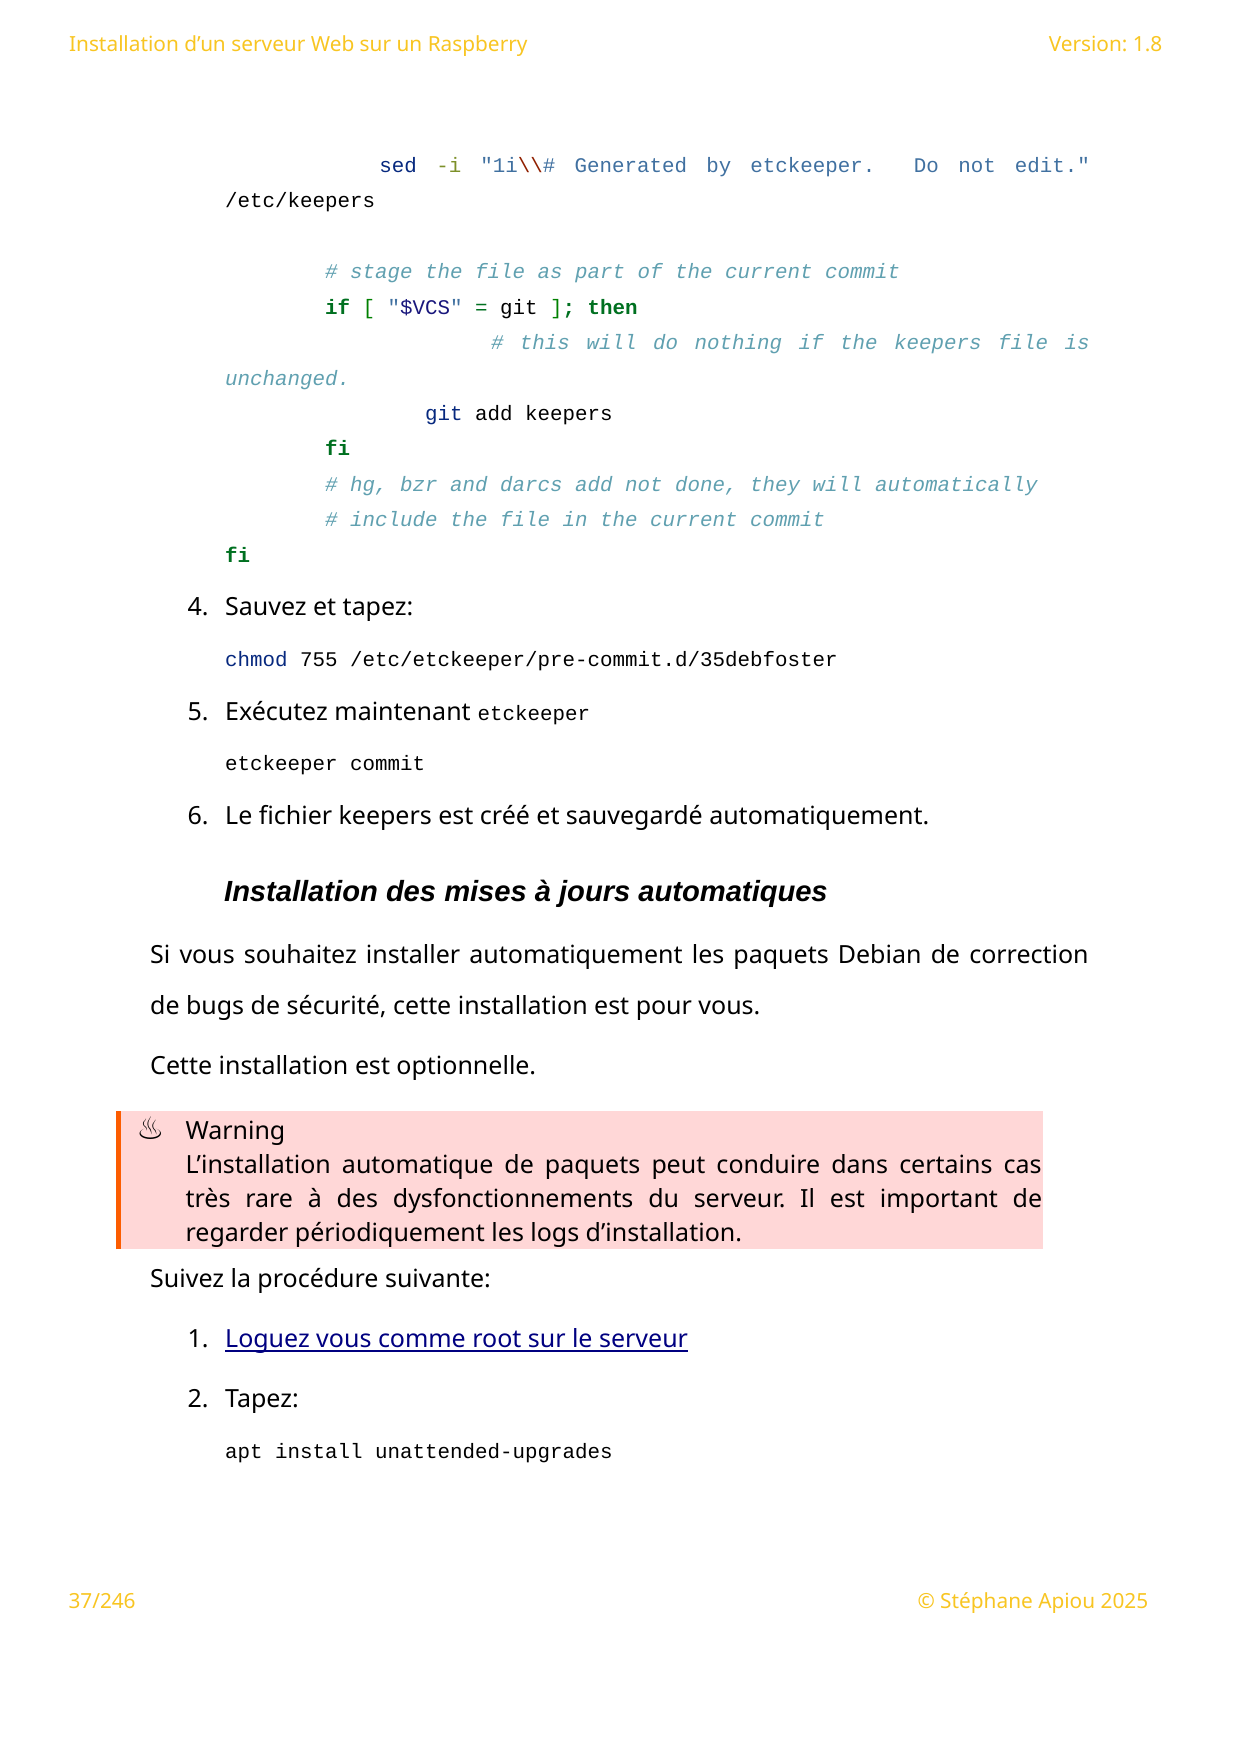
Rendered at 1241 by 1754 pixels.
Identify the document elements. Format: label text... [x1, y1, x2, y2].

list # this will do nothing if the keepers file is unchanged. [225, 332, 1090, 391]
list if [ "$VCS" = git ]; then [225, 297, 1090, 320]
list # stage the file as part of the current commit [225, 261, 1090, 285]
list Tapez: [187, 1381, 1090, 1415]
list # include the file in the current commit [225, 509, 1090, 533]
list # hg, bzr and darcs add not done, they will automatically [225, 474, 1090, 497]
list fi [225, 545, 1090, 568]
text Suivez la procédure suivante: [150, 1261, 1090, 1295]
text Cette installation est optionnelle. [150, 1048, 1090, 1082]
list Le fichier keepers est créé et sauvegardé automatiquement. [187, 798, 1090, 832]
subtitle Installation des mises à jours automatiques [150, 874, 1090, 907]
text Si vous souhaitez installer automatiquement les paquets Debian de correction de bugs de sécurité, cette installation est pour vous. [150, 937, 1090, 1022]
list Warning L’installation automatique de paquets peut conduire dans certains cas très rare à des dysfonctionnements du serveur. Il est important de regarder périodiquement les logs d’installation. [121, 1111, 1043, 1249]
list git add keepers [225, 403, 1090, 427]
list sed -i "1i\\# Generated by etckeeper. Do not edit." /etc/keepers [225, 155, 1090, 214]
list Sauvez et tapez: [187, 589, 1090, 623]
list Loguez vous comme root sur le serveur [187, 1321, 1090, 1355]
list apt install unattended-upgrades [225, 1441, 1090, 1464]
list fi [225, 438, 1090, 462]
list etckeeper commit [225, 753, 1090, 777]
list Exécutez maintenant etckeeper [187, 693, 1090, 727]
list chmod 755 /etc/etckeeper/pre-commit.d/35debfoster [225, 649, 1090, 673]
